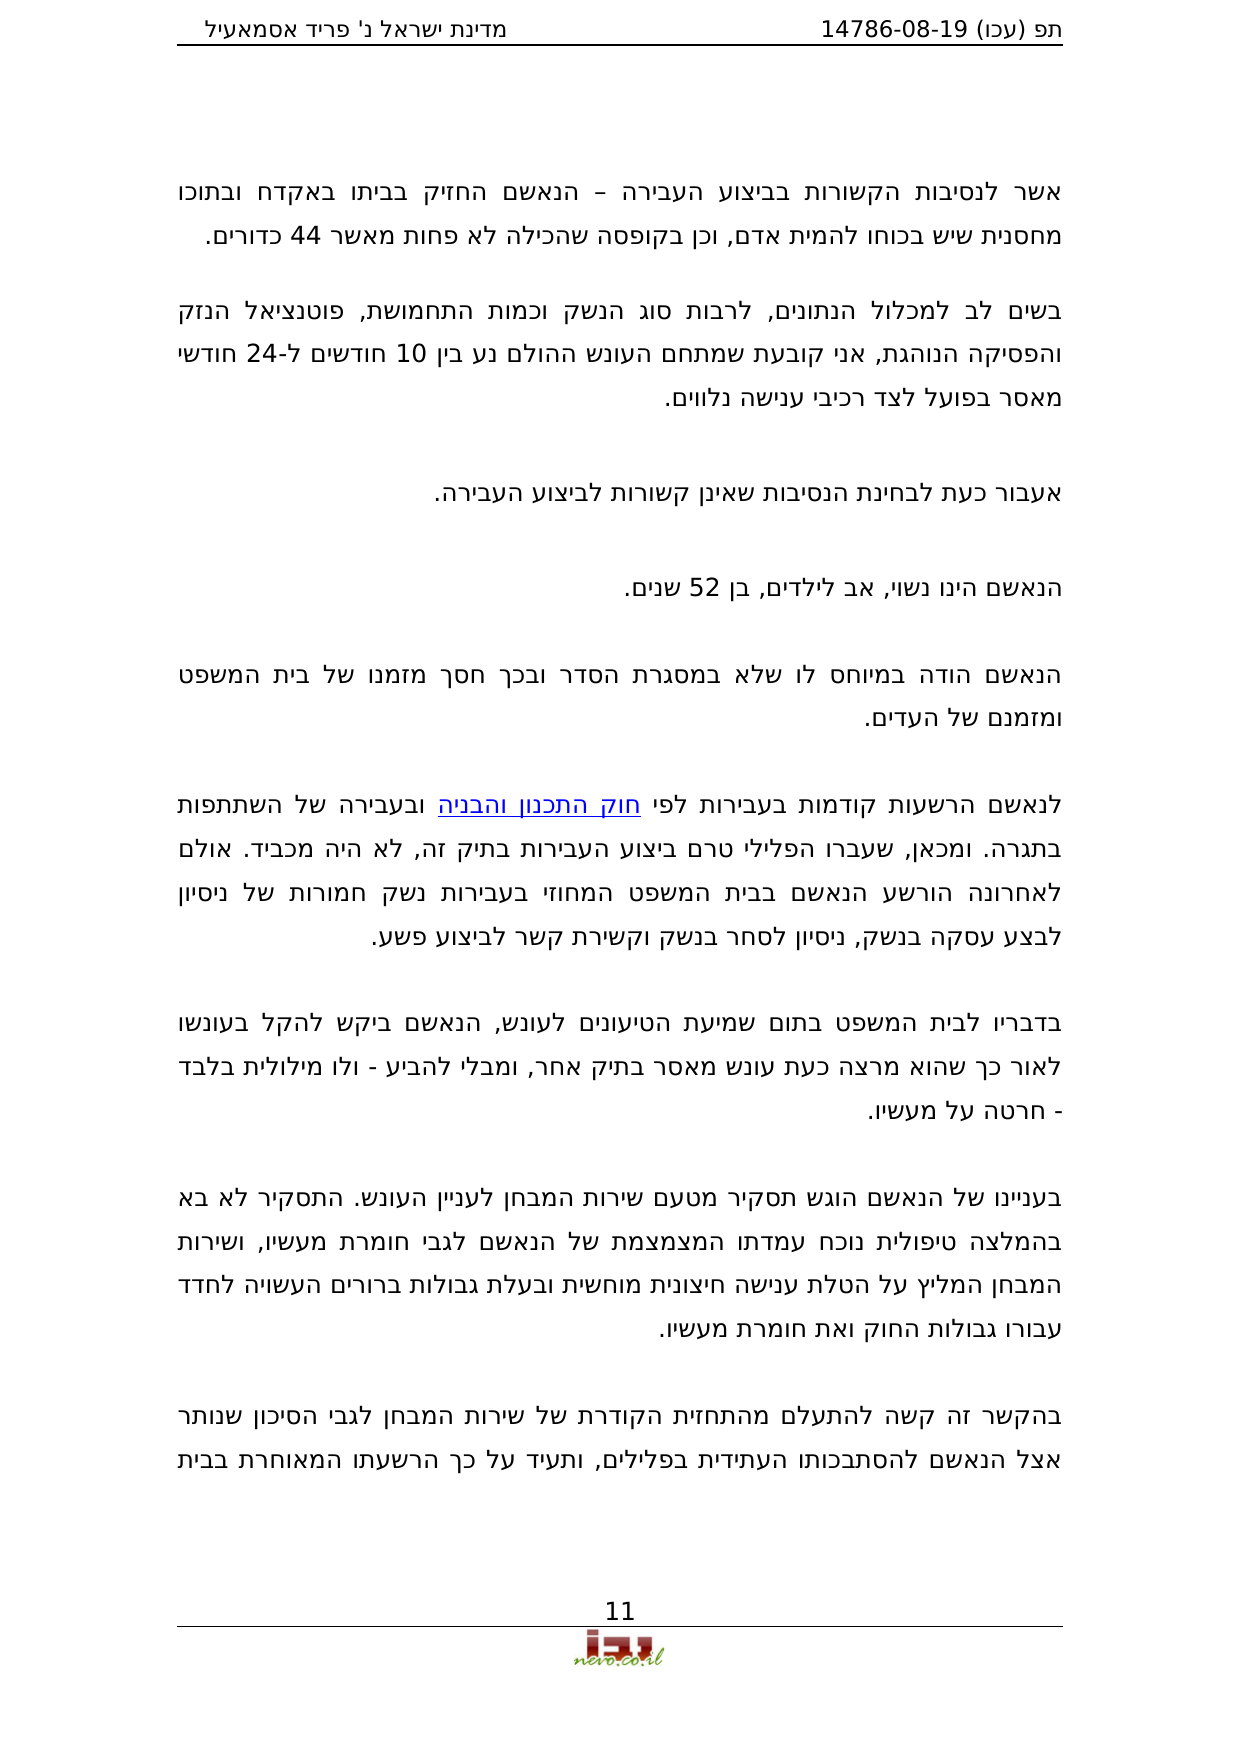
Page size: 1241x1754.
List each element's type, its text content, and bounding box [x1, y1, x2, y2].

text אשר לנסיבות הקשורות בביצוע העבירה – הנאשם החזיק בביתו באקדח ובתוכו מחסנית שיש בכוחו להמית אדם, וכן בקופסה שהכילה לא פחות מאשר 44 כדורים. [177, 177, 1063, 250]
picture [574, 1629, 666, 1667]
text אעבור כעת לבחינת הנסיבות שאינן קשורות לביצוע העבירה. [177, 478, 1063, 507]
text בדבריו לבית המשפט בתום שמיעת הטיעונים לעונש, הנאשם ביקש להקל בעונשו לאור כך שהוא מרצה כעת עונש מאסר בתיק אחר, ומבלי להביע - ולו מילולית בלבד - חרטה על מעשיו. [177, 1009, 1063, 1125]
text לנאשם הרשעות קודמות בעבירות לפי חוק התכנון והבניה ובעבירה של השתתפות בתגרה. ומכאן, שעברו הפלילי טרם ביצוע העבירות בתיק זה, לא היה מכביד. אולם לאחרונה הורשע הנאשם בבית המשפט המחוזי בעבירות נשק חמורות של ניסיון לבצע עסקה בנשק, ניסיון לסחר בנשק וקשירת קשר לביצוע פשע. [177, 791, 1063, 951]
text בעניינו של הנאשם הוגש תסקיר מטעם שירות המבחן לעניין העונש. התסקיר לא בא בהמלצה טיפולית נוכח עמדתו המצמצמת של הנאשם לגבי חומרת מעשיו, ושירות המבחן המליץ על הטלת ענישה חיצונית מוחשית ובעלת גבולות ברורים העשויה לחדד עבורו גבולות החוק ואת חומרת מעשיו. [177, 1183, 1063, 1343]
text הנאשם הודה במיוחס לו שלא במסגרת הסדר ובכך חסך מזמנו של בית המשפט ומזמנם של העדים. [177, 660, 1063, 733]
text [177, 1401, 1063, 1474]
text הנאשם הינו נשוי, אב לילדים, בן 52 שנים. [177, 573, 1063, 602]
text בשים לב למכלול הנתונים, לרבות סוג הנשק וכמות התחמושת, פוטנציאל הנזק והפסיקה הנוהגת, אני קובעת שמתחם העונש ההולם נע בין 10 חודשים ל-24 חודשי מאסר בפועל לצד רכיבי ענישה נלווים. [177, 296, 1063, 413]
